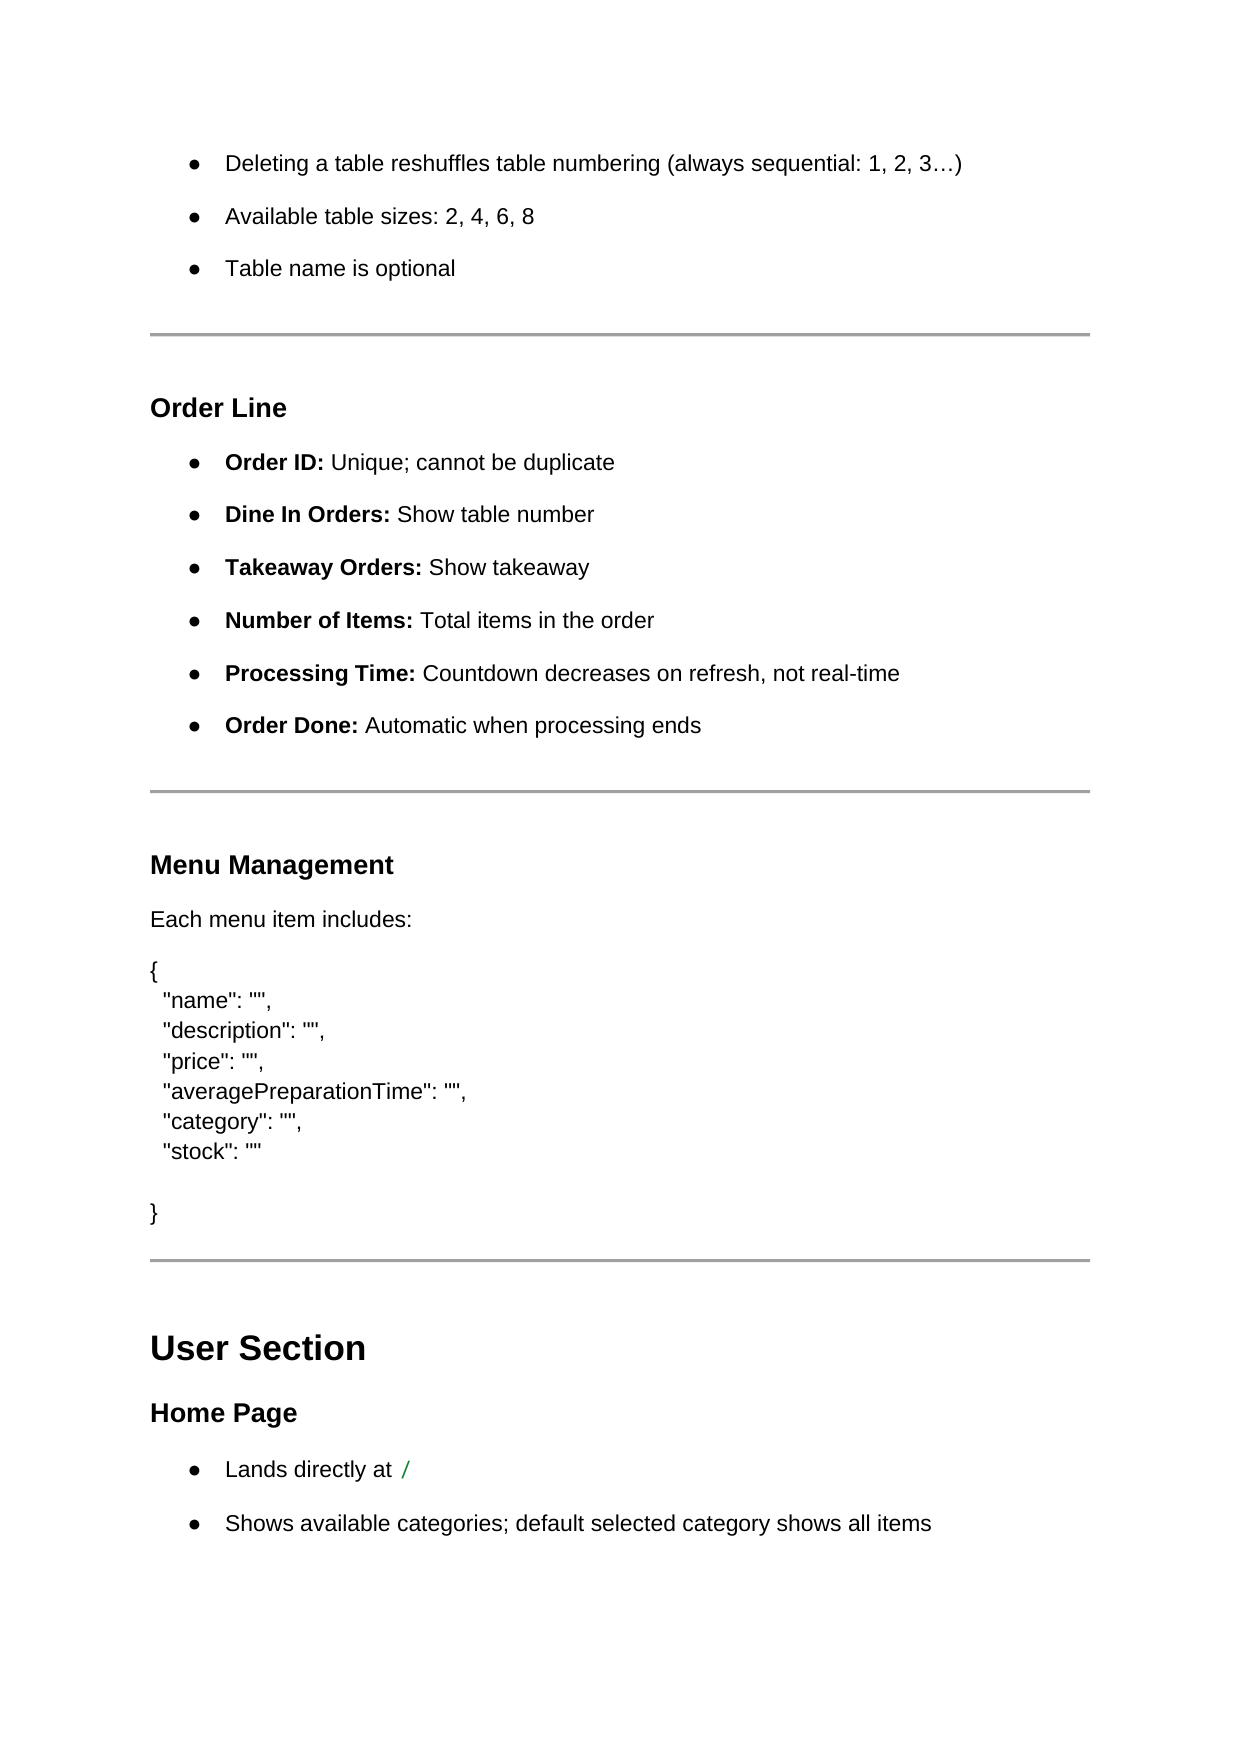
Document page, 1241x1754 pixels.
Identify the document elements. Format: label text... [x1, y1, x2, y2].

list Processing Time: Countdown decreases on refresh, not real-time [187, 659, 1090, 712]
list Order ID: Unique; cannot be duplicate [187, 449, 1090, 501]
subtitle User Section [150, 1327, 1090, 1367]
text { [150, 957, 1090, 983]
text "price": "", [150, 1048, 1090, 1074]
text "category": "", [150, 1108, 1090, 1134]
list Lands directly at / [187, 1453, 1090, 1509]
text "name": "", [150, 987, 1090, 1013]
subtitle Menu Management [150, 849, 1090, 881]
text "averagePreparationTime": "", [150, 1078, 1090, 1104]
list Shows available categories; default selected category shows all items [187, 1509, 1090, 1562]
subtitle Order Line [150, 392, 1090, 424]
text "stock": "" [150, 1138, 1090, 1164]
text } [150, 1199, 1090, 1225]
subtitle Home Page [150, 1397, 1090, 1428]
list Takeaway Orders: Show takeaway [187, 554, 1090, 607]
list Available table sizes: 2, 4, 6, 8 [187, 203, 1090, 255]
list Number of Items: Total items in the order [187, 607, 1090, 659]
list Table name is optional [187, 255, 1090, 308]
list Deleting a table reshuffles table numbering (always sequential: 1, 2, 3…) [187, 150, 1090, 203]
text Each menu item includes: [150, 906, 1090, 932]
text "description": "", [150, 1017, 1090, 1044]
list Order Done: Automatic when processing ends [187, 712, 1090, 765]
list Dine In Orders: Show table number [187, 501, 1090, 554]
